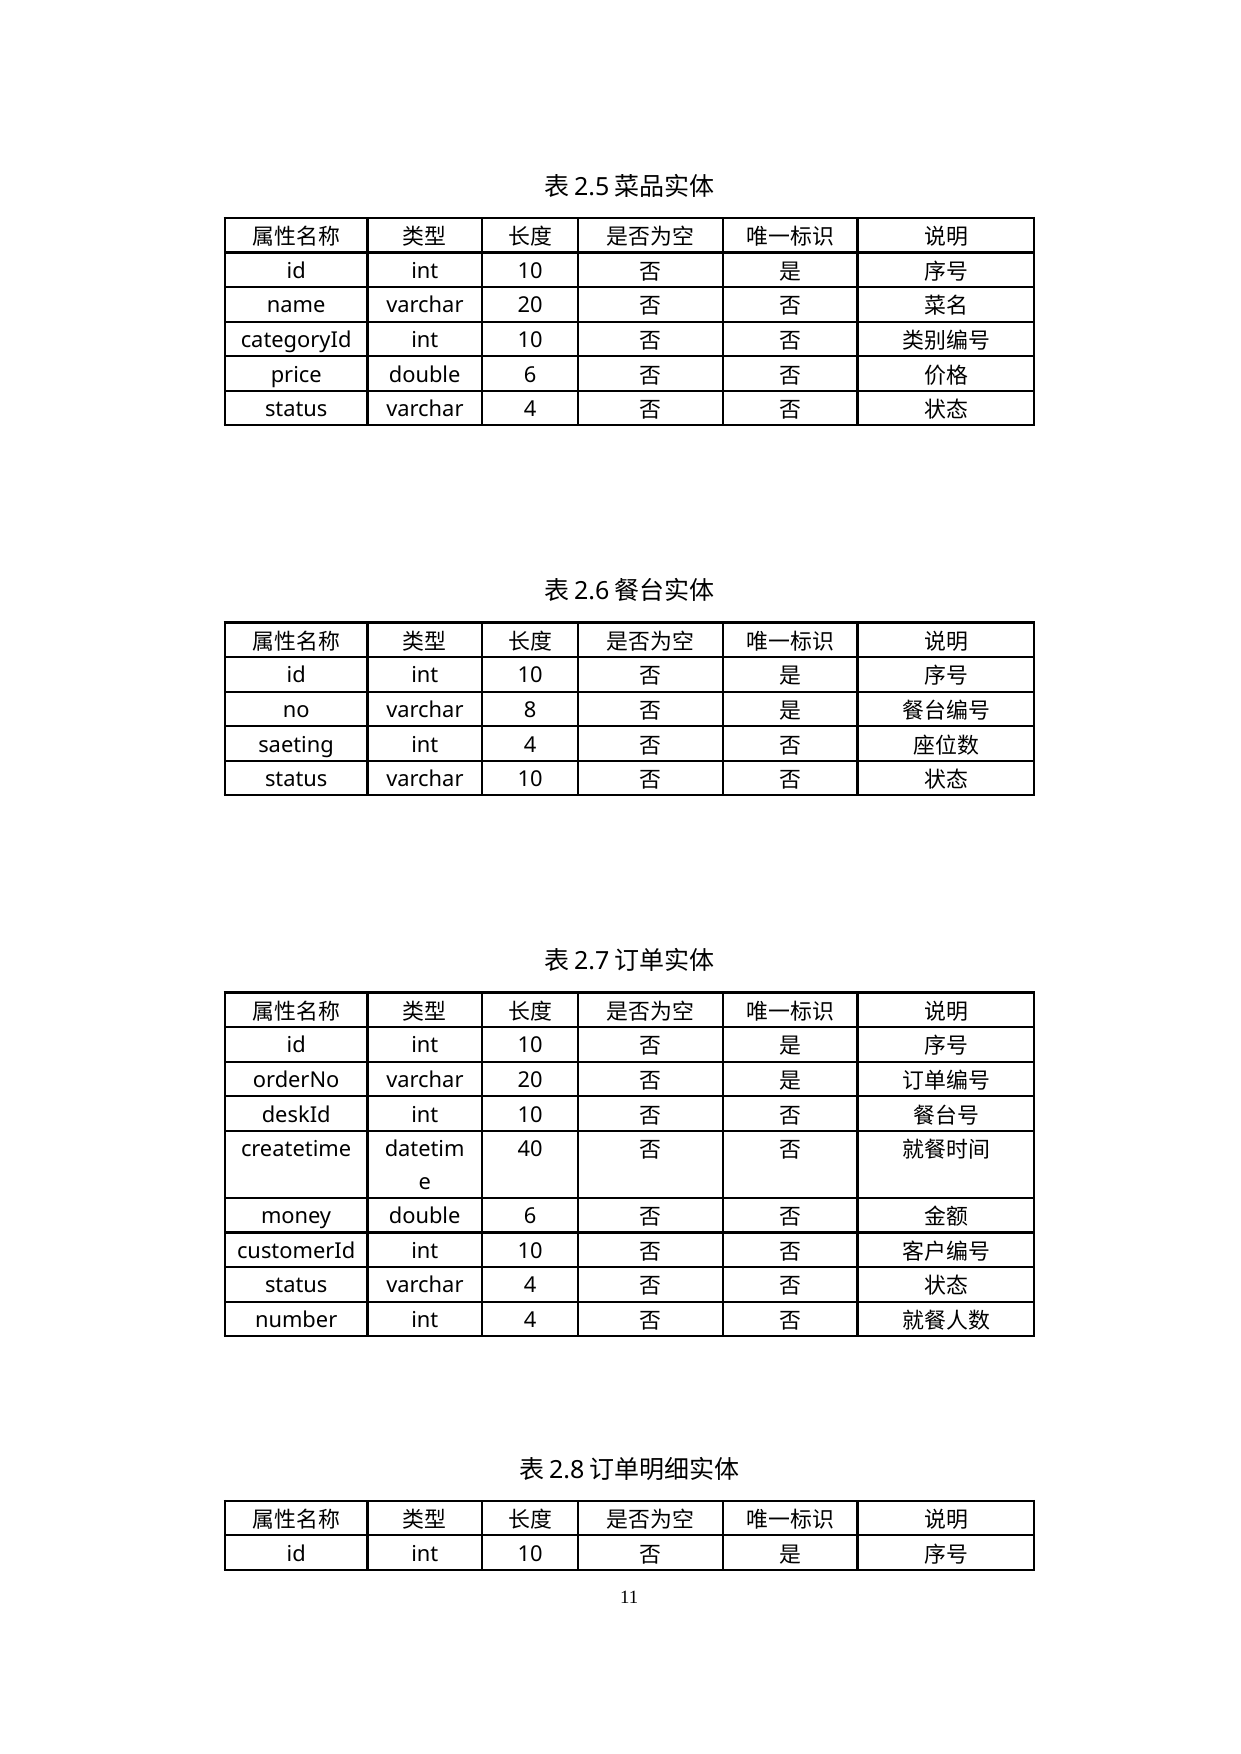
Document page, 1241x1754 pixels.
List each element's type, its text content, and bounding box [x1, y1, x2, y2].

table_cell 序号 [859, 1536, 1033, 1569]
table_cell 否 [579, 727, 722, 760]
table_cell 否 [579, 1199, 722, 1231]
table_cell int [369, 1234, 481, 1266]
text 表2.5菜品实体 [142, 152, 1116, 217]
table_header 说明 [859, 219, 1033, 251]
table_header 类型 [369, 994, 481, 1026]
table_cell orderNo [226, 1063, 366, 1095]
table_cell 是 [724, 1063, 856, 1095]
table_cell 否 [724, 1132, 856, 1197]
table_cell id [226, 1536, 366, 1569]
table_cell 客户编号 [859, 1234, 1033, 1266]
table_header 说明 [859, 624, 1033, 656]
table_cell 8 [483, 693, 577, 725]
table_cell 序号 [859, 658, 1033, 691]
table_cell 否 [579, 323, 722, 355]
table_cell id [226, 1028, 366, 1061]
table_cell 就餐人数 [859, 1303, 1033, 1335]
table_cell 否 [579, 392, 722, 424]
table_cell 4 [483, 392, 577, 424]
table_cell int [369, 1303, 481, 1335]
table_cell saeting [226, 727, 366, 760]
table_header 是否为空 [579, 994, 722, 1026]
table_cell 状态 [859, 1268, 1033, 1301]
table_cell 是 [724, 693, 856, 725]
table_cell 6 [483, 1199, 577, 1231]
table_cell 否 [724, 1303, 856, 1335]
table_header 属性名称 [226, 624, 366, 656]
table_cell 否 [724, 288, 856, 321]
table_cell 否 [724, 1268, 856, 1301]
table_cell varchar [369, 693, 481, 725]
table_header 唯一标识 [724, 624, 856, 656]
table_cell 状态 [859, 392, 1033, 424]
table_header 类型 [369, 219, 481, 251]
table_cell money [226, 1199, 366, 1231]
table_cell int [369, 1536, 481, 1569]
table_cell number [226, 1303, 366, 1335]
table_cell int [369, 1028, 481, 1061]
table_header 长度 [483, 1502, 577, 1534]
table_cell 否 [579, 1303, 722, 1335]
table_cell no [226, 693, 366, 725]
table_header 是否为空 [579, 1502, 722, 1534]
table_cell 10 [483, 1536, 577, 1569]
table_cell 10 [483, 1028, 577, 1061]
table_cell 4 [483, 1303, 577, 1335]
table_cell 类别编号 [859, 323, 1033, 355]
table_cell 序号 [859, 254, 1033, 286]
table_cell int [369, 254, 481, 286]
table_cell 是 [724, 658, 856, 691]
table_cell 否 [579, 1536, 722, 1569]
table_cell id [226, 254, 366, 286]
table_header 说明 [859, 1502, 1033, 1534]
table_cell double [369, 357, 481, 390]
table_header 是否为空 [579, 624, 722, 656]
table_cell 否 [579, 1063, 722, 1095]
table_cell 否 [579, 1132, 722, 1197]
table_cell 否 [579, 1268, 722, 1301]
table_cell 10 [483, 323, 577, 355]
table_cell 10 [483, 762, 577, 794]
table_header 属性名称 [226, 219, 366, 251]
table_cell 否 [579, 693, 722, 725]
table_cell varchar [369, 288, 481, 321]
table_cell 否 [724, 1234, 856, 1266]
table_cell int [369, 658, 481, 691]
table_cell 餐台号 [859, 1097, 1033, 1130]
table_cell 10 [483, 1234, 577, 1266]
table_cell 6 [483, 357, 577, 390]
table_cell 否 [724, 1097, 856, 1130]
table_cell 否 [724, 762, 856, 794]
table_header 唯一标识 [724, 1502, 856, 1534]
table_cell 4 [483, 727, 577, 760]
table_header 长度 [483, 219, 577, 251]
table_cell 否 [579, 1028, 722, 1061]
text 表2.7订单实体 [142, 926, 1116, 991]
table_cell 否 [724, 323, 856, 355]
table_header 是否为空 [579, 219, 722, 251]
table_cell int [369, 727, 481, 760]
text 表2.6餐台实体 [142, 556, 1116, 621]
table_cell 否 [579, 254, 722, 286]
table_header 说明 [859, 994, 1033, 1026]
table_header 长度 [483, 624, 577, 656]
table_header 属性名称 [226, 994, 366, 1026]
table_cell 是 [724, 1028, 856, 1061]
table_cell 否 [579, 1234, 722, 1266]
table_header 唯一标识 [724, 219, 856, 251]
table_cell status [226, 1268, 366, 1301]
table_cell 状态 [859, 762, 1033, 794]
table_cell 价格 [859, 357, 1033, 390]
table_cell 菜名 [859, 288, 1033, 321]
table_cell int [369, 1097, 481, 1130]
table_cell 座位数 [859, 727, 1033, 760]
table_cell 4 [483, 1268, 577, 1301]
table_cell 10 [483, 1097, 577, 1130]
table_cell 是 [724, 254, 856, 286]
table_cell price [226, 357, 366, 390]
table_cell 序号 [859, 1028, 1033, 1061]
table_cell 否 [579, 357, 722, 390]
table_cell 否 [579, 288, 722, 321]
table_cell 否 [579, 1097, 722, 1130]
table_header 类型 [369, 624, 481, 656]
table_cell 否 [724, 727, 856, 760]
table_cell 订单编号 [859, 1063, 1033, 1095]
table_cell varchar [369, 392, 481, 424]
table_header 类型 [369, 1502, 481, 1534]
table_cell deskId [226, 1097, 366, 1130]
table_cell status [226, 392, 366, 424]
table_cell int [369, 323, 481, 355]
table_cell 10 [483, 254, 577, 286]
table_cell 20 [483, 1063, 577, 1095]
table_cell 金额 [859, 1199, 1033, 1231]
table_cell status [226, 762, 366, 794]
table_cell 否 [724, 1199, 856, 1231]
text 表2.8订单明细实体 [142, 1435, 1116, 1500]
table_cell 否 [724, 357, 856, 390]
table_cell 餐台编号 [859, 693, 1033, 725]
table_cell 是 [724, 1536, 856, 1569]
table_cell customerId [226, 1234, 366, 1266]
table_cell id [226, 658, 366, 691]
table_header 属性名称 [226, 1502, 366, 1534]
table_cell varchar [369, 1063, 481, 1095]
table_cell 否 [579, 658, 722, 691]
table_cell 否 [579, 762, 722, 794]
table_cell 20 [483, 288, 577, 321]
table_cell name [226, 288, 366, 321]
table_cell varchar [369, 762, 481, 794]
table_header 唯一标识 [724, 994, 856, 1026]
table_cell 否 [724, 392, 856, 424]
table_cell double [369, 1199, 481, 1231]
table_cell 40 [483, 1132, 577, 1197]
table_cell 就餐时间 [859, 1132, 1033, 1197]
table_cell categoryId [226, 323, 366, 355]
table_cell datetime [369, 1132, 481, 1197]
table_header 长度 [483, 994, 577, 1026]
table_cell 10 [483, 658, 577, 691]
table_cell createtime [226, 1132, 366, 1197]
table_cell varchar [369, 1268, 481, 1301]
